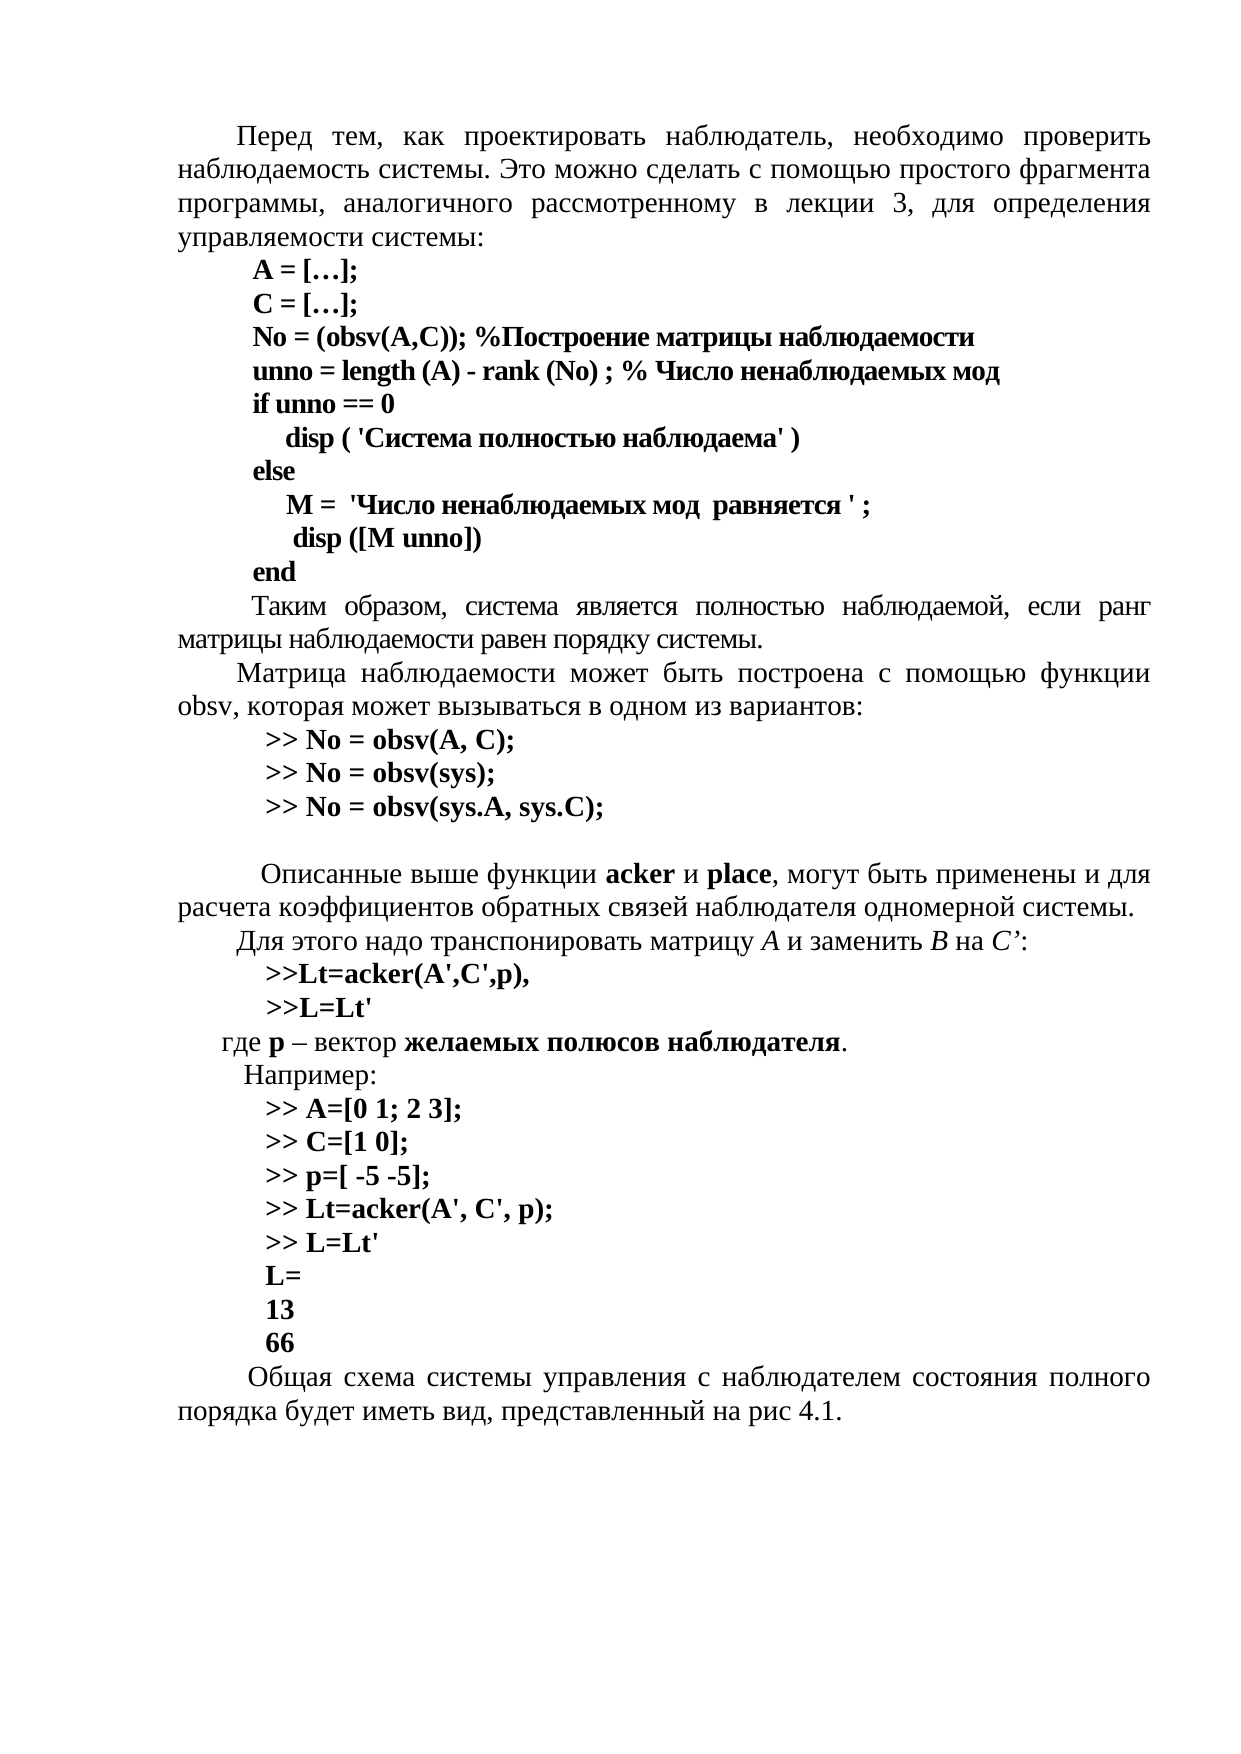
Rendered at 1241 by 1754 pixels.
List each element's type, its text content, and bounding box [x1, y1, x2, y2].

text disp ([M unno]) [252, 521, 1152, 554]
text A = […]; [252, 252, 1152, 286]
text >> Lt=acker(A', C', p); [177, 1191, 1152, 1225]
text >> No = obsv(sys); [177, 755, 1152, 789]
text >> p=[ -5 -5]; [177, 1158, 1152, 1191]
text >>Lt=acker(A',С',p), [177, 957, 1152, 990]
text Общая схема системы управления с наблюдателем состояния полного порядка будет иметь вид, представленный на рис 4.1. [177, 1359, 1152, 1426]
text M = 'Число ненаблюдаемых мод равняется ' ; [252, 487, 1152, 521]
text >> No = obsv(sys.A, sys.С); [177, 789, 1152, 822]
text Например: [177, 1057, 1152, 1091]
text unno = length (A) - rank (No) ; % Число ненаблюдаемых мод [252, 353, 1152, 386]
text >> C=[1 0]; [177, 1124, 1152, 1158]
text else [252, 453, 1152, 487]
text >> A=[0 1; 2 3]; [177, 1091, 1152, 1124]
text Описанные выше функции acker и place, могут быть применены и для расчета коэффициентов обратных связей наблюдателя одномерной системы. [177, 856, 1152, 923]
text disp ( 'Система полностью наблюдаема' ) [252, 420, 1152, 453]
text Матрица наблюдаемости может быть построена с помощью функции obsv, которая может вызываться в одном из вариантов: [177, 655, 1152, 722]
text >>L=Lt' [177, 990, 1152, 1024]
text 66 [177, 1326, 1152, 1359]
text end [252, 554, 1152, 588]
text где p – вектор желаемых полюсов наблюдателя. [177, 1024, 1152, 1057]
text if unno == 0 [252, 386, 1152, 420]
text Таким образом, система является полностью наблюдаемой, если ранг матрицы наблюдаемости равен порядку системы. [177, 588, 1152, 655]
text C = […]; [252, 286, 1152, 319]
text Для этого надо транспонировать матрицу A и заменить B на С’: [177, 923, 1152, 957]
text No = (obsv(A,C)); %Построение матрицы наблюдаемости [252, 319, 1152, 353]
text >> L=Lt' [177, 1225, 1152, 1258]
text 13 [177, 1292, 1152, 1326]
text >> No = obsv(A, С); [177, 722, 1152, 755]
text L= [177, 1258, 1152, 1292]
text Перед тем, как проектировать наблюдатель, необходимо проверить наблюдаемость системы. Это можно сделать с помощью простого фрагмента программы, аналогичного рассмотренному в лекции 3, для определения управляемости системы: [177, 118, 1152, 252]
